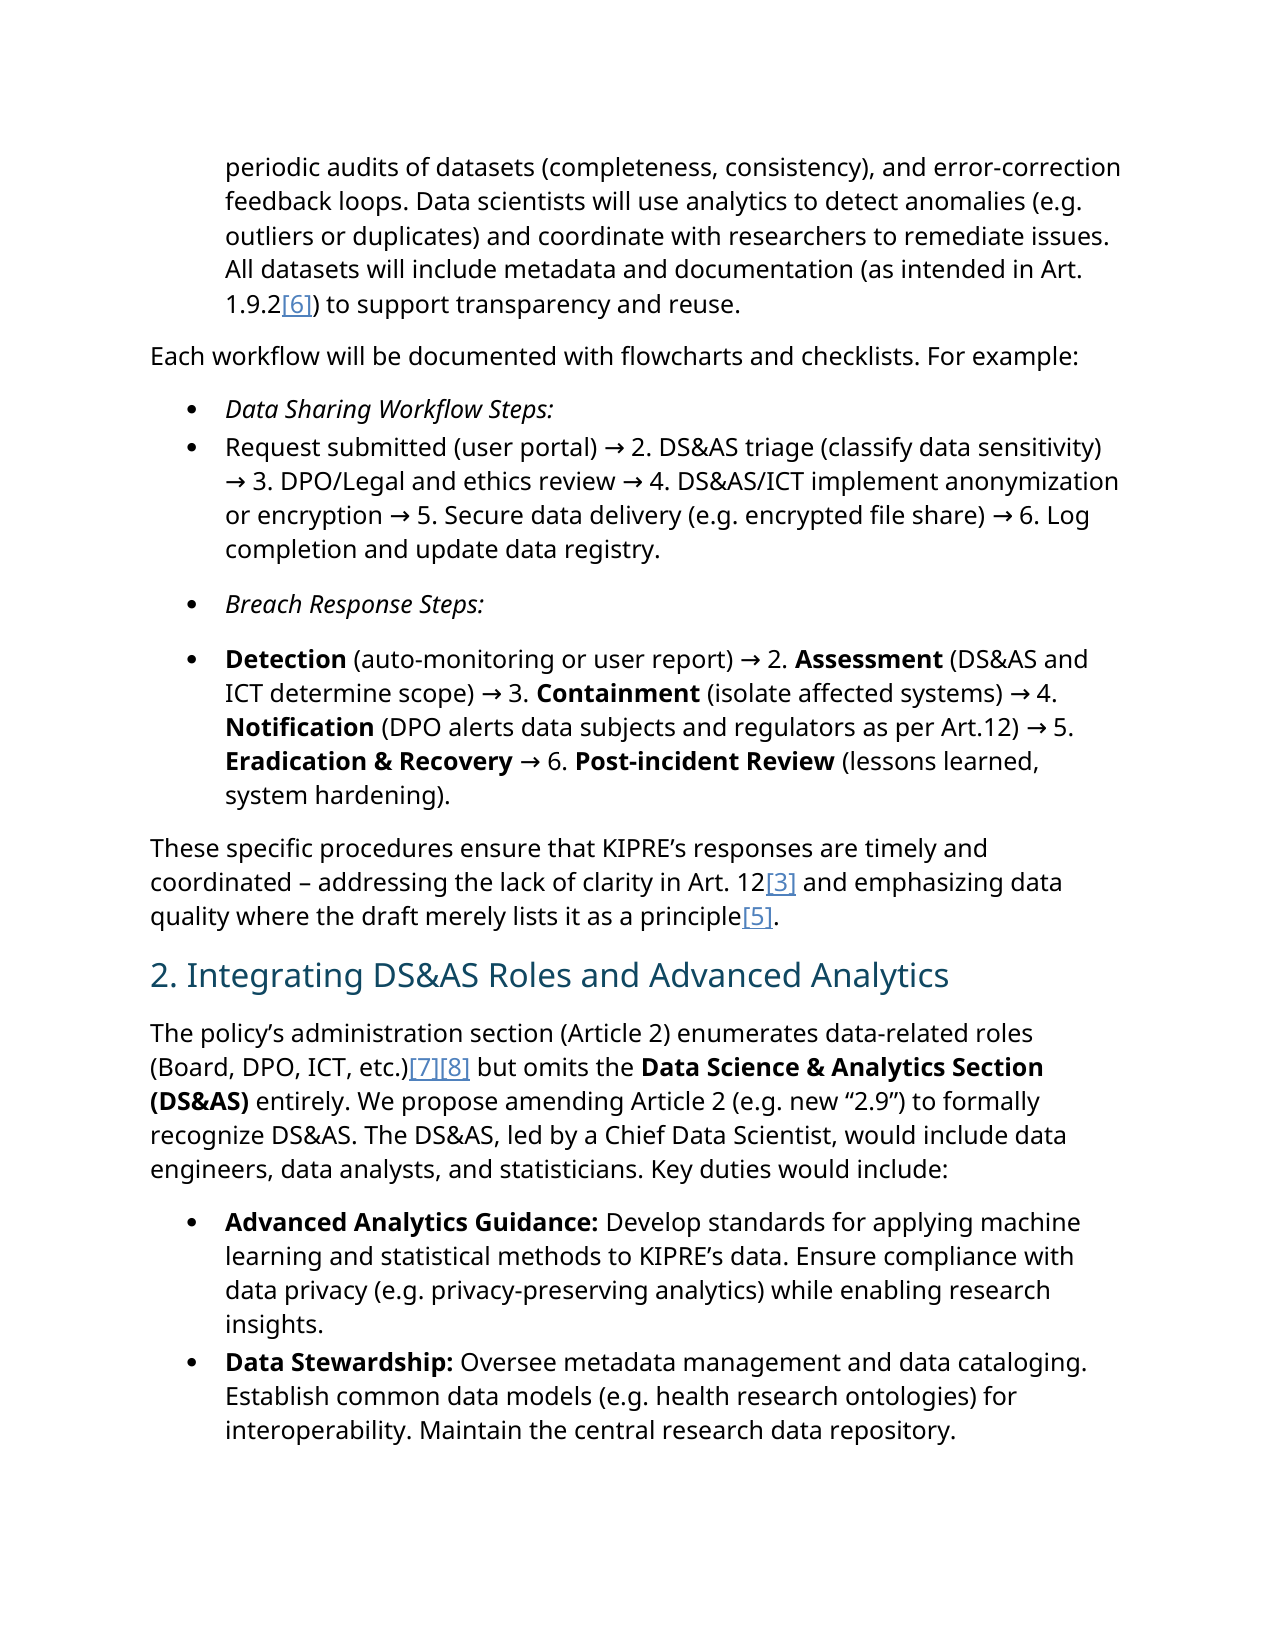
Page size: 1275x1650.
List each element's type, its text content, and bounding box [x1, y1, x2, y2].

list Detection (auto-monitoring or user report) → 2. Assessment (DS&AS and ICT determine scope) → 3. Containment (isolate affected systems) → 4. Notification (DPO alerts data subjects and regulators as per Art.12) → 5. Eradication & Recovery → 6. Post-incident Review (lessons learned, system hardening). [187, 642, 1125, 812]
list Request submitted (user portal) → 2. DS&AS triage (classify data sensitivity) → 3. DPO/Legal and ethics review → 4. DS&AS/ICT implement anonymization or encryption → 5. Secure data delivery (e.g. encrypted file share) → 6. Log completion and update data registry. [187, 430, 1125, 566]
list Advanced Analytics Guidance: Develop standards for applying machine learning and statistical methods to KIPRE’s data. Ensure compliance with data privacy (e.g. privacy-preserving analytics) while enabling research insights. [187, 1205, 1125, 1341]
text The policy’s administration section (Article 2) enumerates data-related roles (Board, DPO, ICT, etc.)[7][8] but omits the Data Science & Analytics Section (DS&AS) entirely. We propose amending Article 2 (e.g. new “2.9”) to formally recognize DS&AS. The DS&AS, led by a Chief Data Scientist, would include data engineers, data analysts, and statisticians. Key duties would include: [150, 1016, 1125, 1186]
list Data Stewardship: Oversee metadata management and data cataloging. Establish common data models (e.g. health research ontologies) for interoperability. Maintain the central research data repository. [187, 1345, 1125, 1447]
text Each workflow will be documented with flowcharts and checklists. For example: [150, 339, 1125, 373]
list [187, 150, 1125, 320]
text These specific procedures ensure that KIPRE’s responses are timely and coordinated – addressing the lack of clarity in Art. 12[3] and emphasizing data quality where the draft merely lists it as a principle[5]. [150, 831, 1125, 933]
list Data Sharing Workflow Steps: [187, 392, 1125, 426]
subtitle 2. Integrating DS&AS Roles and Advanced Analytics [150, 952, 1125, 997]
list Breach Response Steps: [187, 587, 1125, 621]
